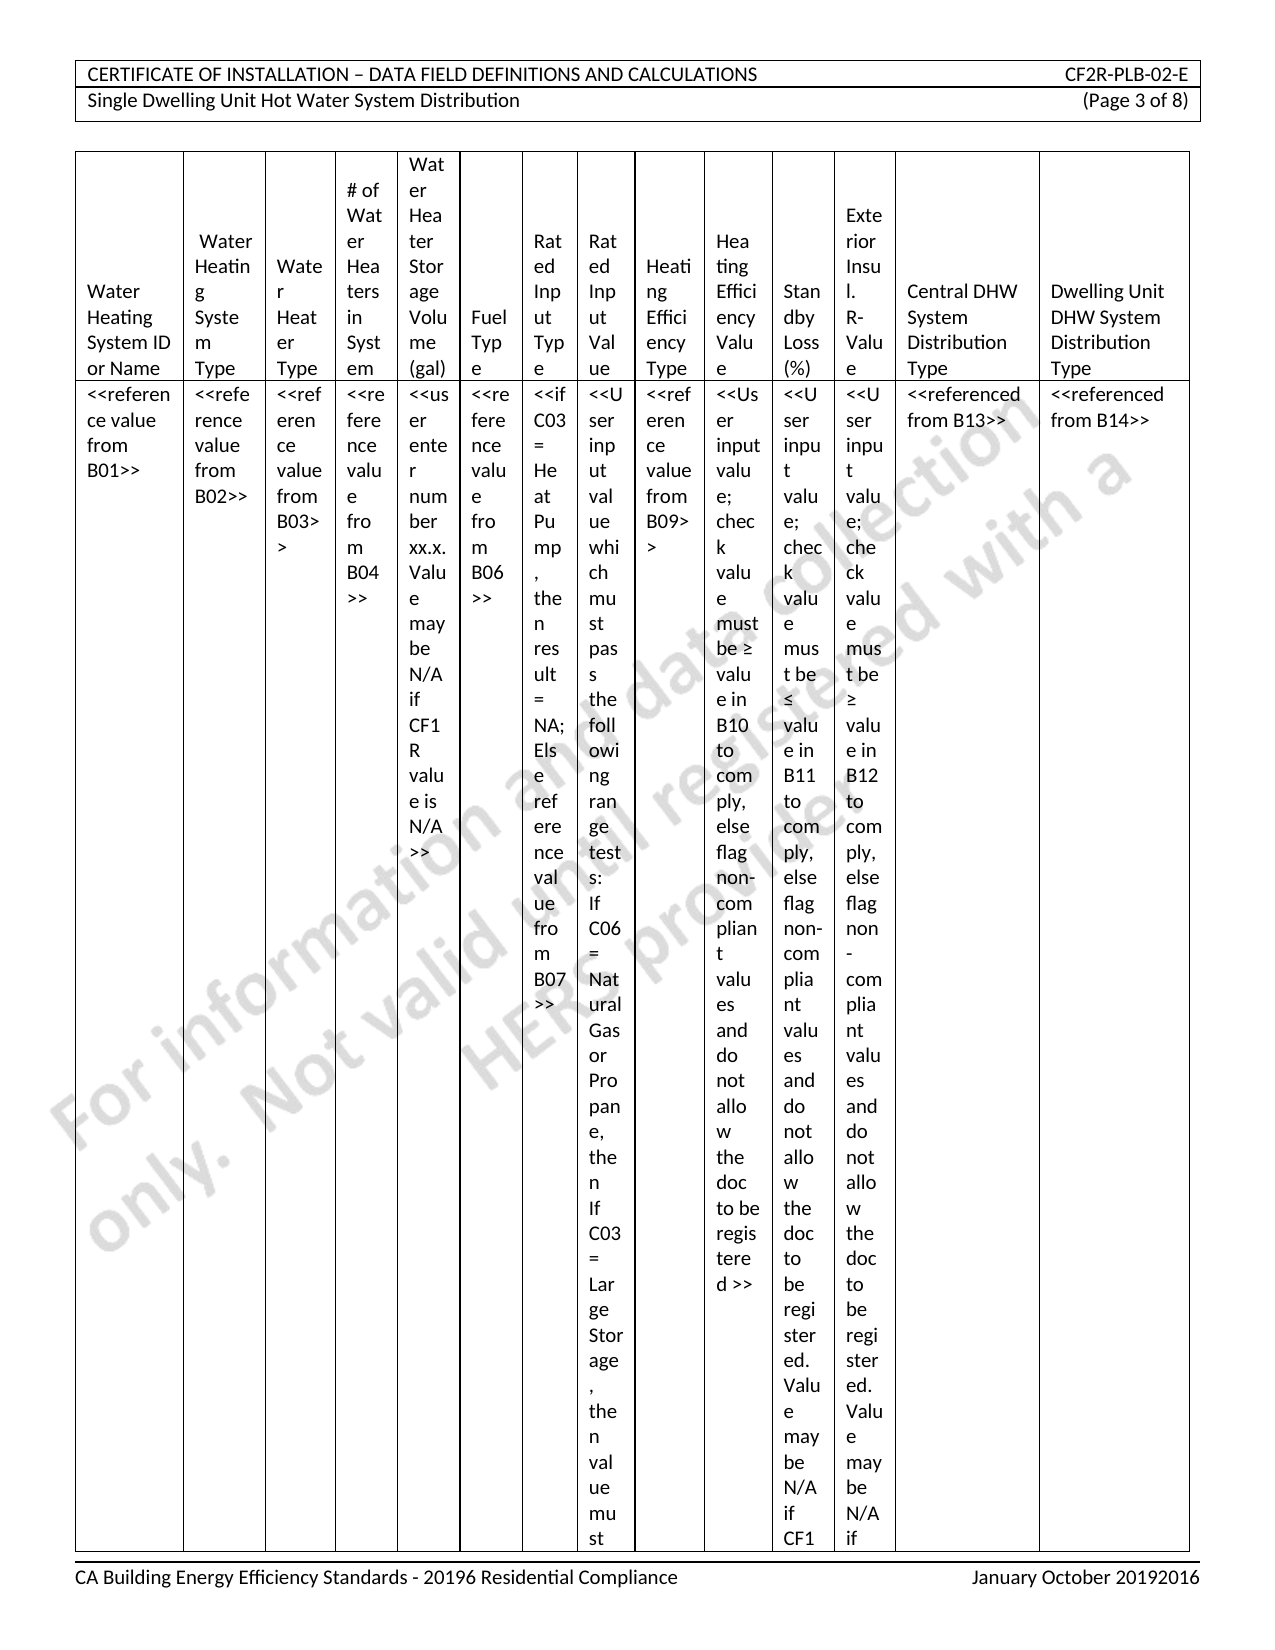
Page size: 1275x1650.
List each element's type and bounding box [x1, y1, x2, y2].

table_cell [76, 152, 183, 380]
table_cell [578, 381, 634, 1551]
table_cell [705, 381, 772, 1551]
table_cell [184, 152, 265, 380]
table_cell [266, 152, 335, 380]
table_cell [578, 152, 634, 380]
table_cell [336, 381, 397, 1551]
table_cell [636, 381, 704, 1551]
table_cell [835, 381, 895, 1551]
table_cell [1040, 152, 1189, 380]
table_cell [461, 152, 522, 380]
table_cell [461, 381, 522, 1551]
table_cell [398, 152, 459, 380]
table_cell [1040, 381, 1189, 1551]
table_cell [636, 152, 704, 380]
table_cell [336, 152, 397, 380]
table_cell [76, 381, 183, 1551]
table_cell [896, 152, 1039, 380]
table_cell [773, 152, 834, 380]
table_cell [896, 381, 1039, 1551]
table_cell [835, 152, 895, 380]
table_cell [705, 152, 772, 380]
table_cell [266, 381, 335, 1551]
table_cell [184, 381, 265, 1551]
table_cell [523, 152, 577, 380]
table_cell [523, 381, 577, 1551]
table_cell [398, 381, 459, 1551]
table_cell [773, 381, 834, 1551]
